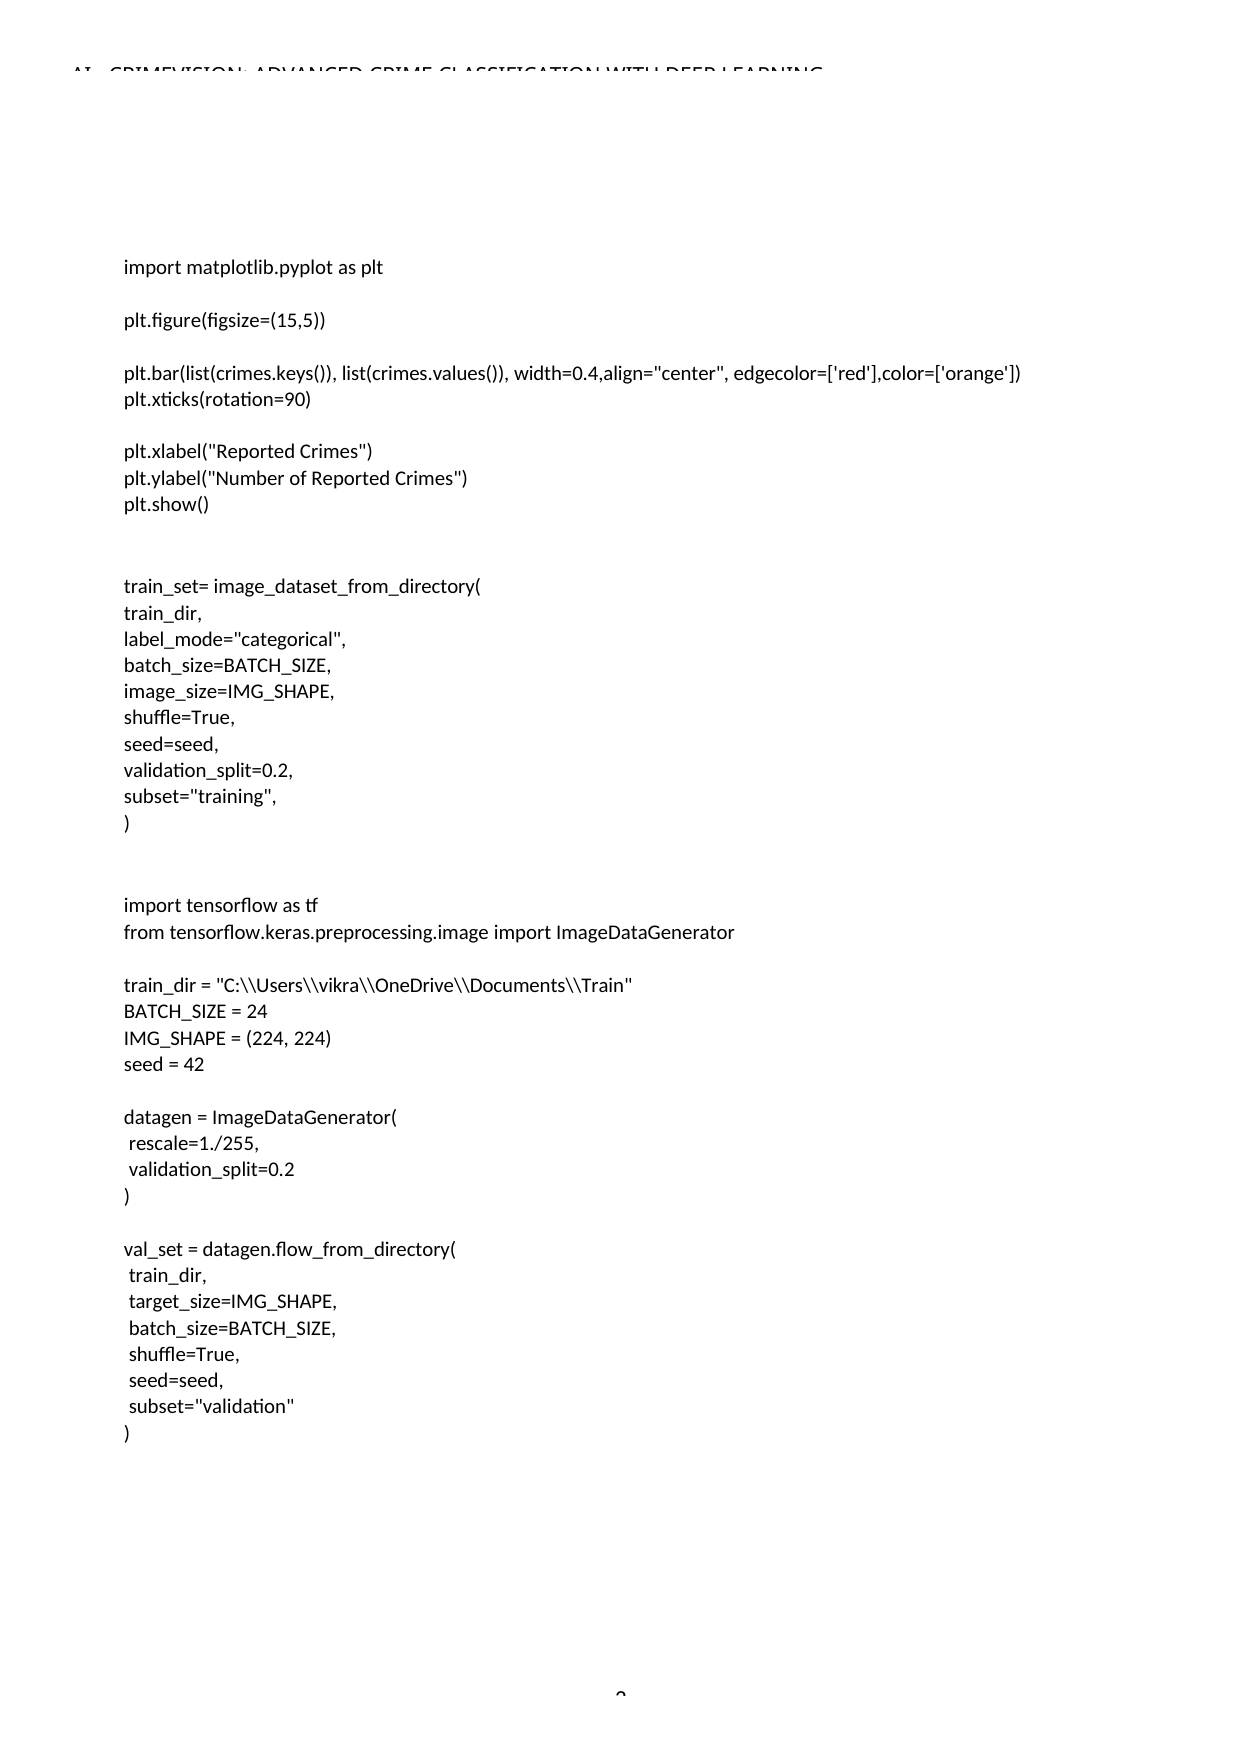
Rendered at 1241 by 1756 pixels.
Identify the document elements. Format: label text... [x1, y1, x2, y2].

text target_size=IMG_SHAPE, batch_size=BATCH_SIZE, shuffle=True, seed=seed, subset="validation" [128, 1288, 340, 1418]
text train_set= image_dataset_from_directory( train_dir, [124, 574, 558, 625]
text plt.xlabel("Reported Crimes") plt.ylabel("Number of Reported Crimes") plt.show() [124, 438, 471, 516]
text label_mode="categorical", batch_size=BATCH_SIZE, image_size=IMG_SHAPE, shuffle=True, [124, 626, 400, 730]
text seed = 42 [124, 1051, 1198, 1077]
text import matplotlib.pyplot as plt plt.figure(figsize=(15,5)) [124, 254, 573, 332]
text datagen = ImageDataGenerator( rescale=1./255, validation_split=0.2 [124, 1104, 400, 1182]
text from tensorflow.keras.preprocessing.image import ImageDataGenerator [124, 919, 1198, 945]
text ) [124, 1420, 1198, 1445]
text train_dir = "C:\\Users\\vikra\\OneDrive\\Documents\\Train" BATCH_SIZE = 24 [124, 972, 691, 1024]
text IMG_SHAPE = (224, 224) [124, 1025, 1198, 1050]
text val_set = datagen.flow_from_directory( train_dir, [124, 1236, 476, 1288]
text ) [124, 1183, 1198, 1208]
text seed=seed, validation_split=0.2, subset="training", [124, 731, 296, 809]
text plt.bar(list(crimes.keys()), list(crimes.values()), width=0.4,align="center", edgecolor=['red'],color=['orange']) plt.xticks(rotation=90) [124, 360, 1053, 411]
text import tensorflow as tf [124, 893, 1198, 918]
text ) [124, 810, 1198, 835]
